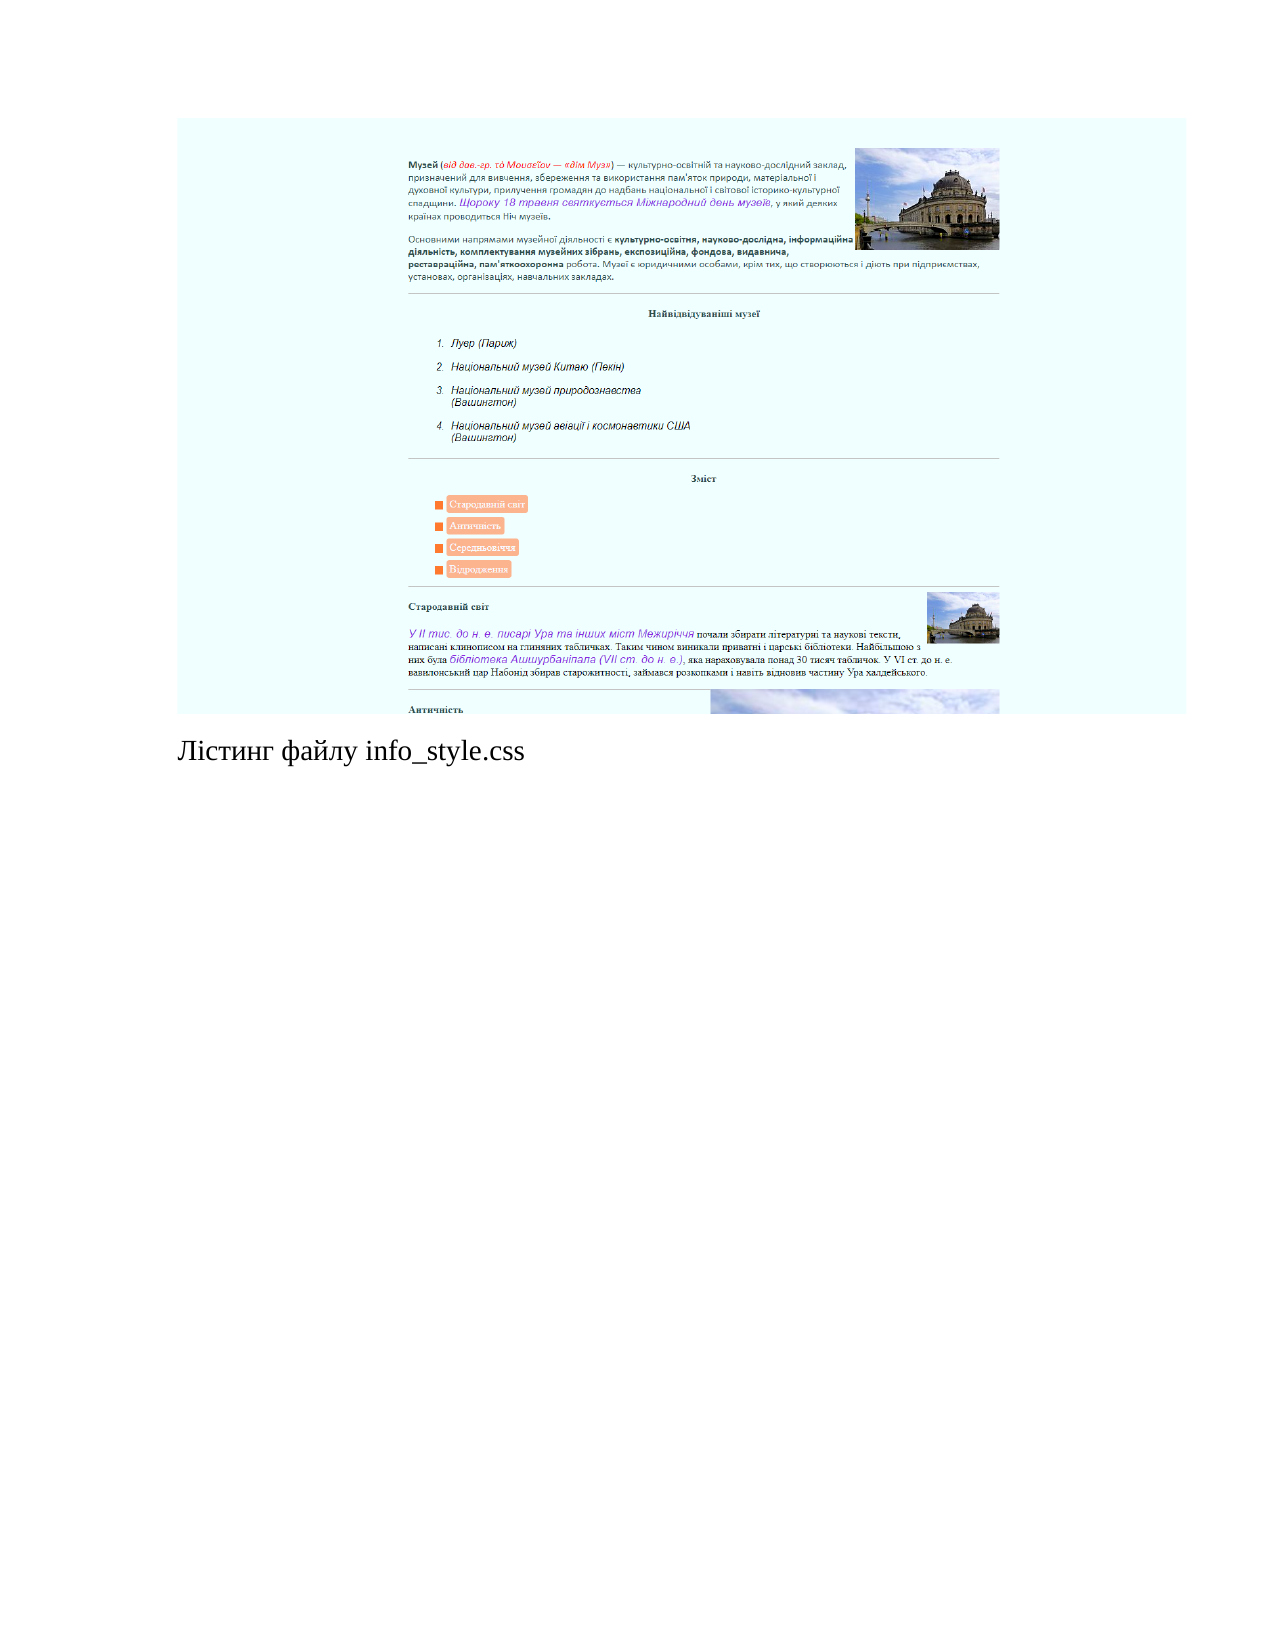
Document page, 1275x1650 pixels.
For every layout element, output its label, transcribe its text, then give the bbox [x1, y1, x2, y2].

picture [177, 118, 1187, 714]
text Лістинг файлу info_style.css [177, 733, 1186, 766]
